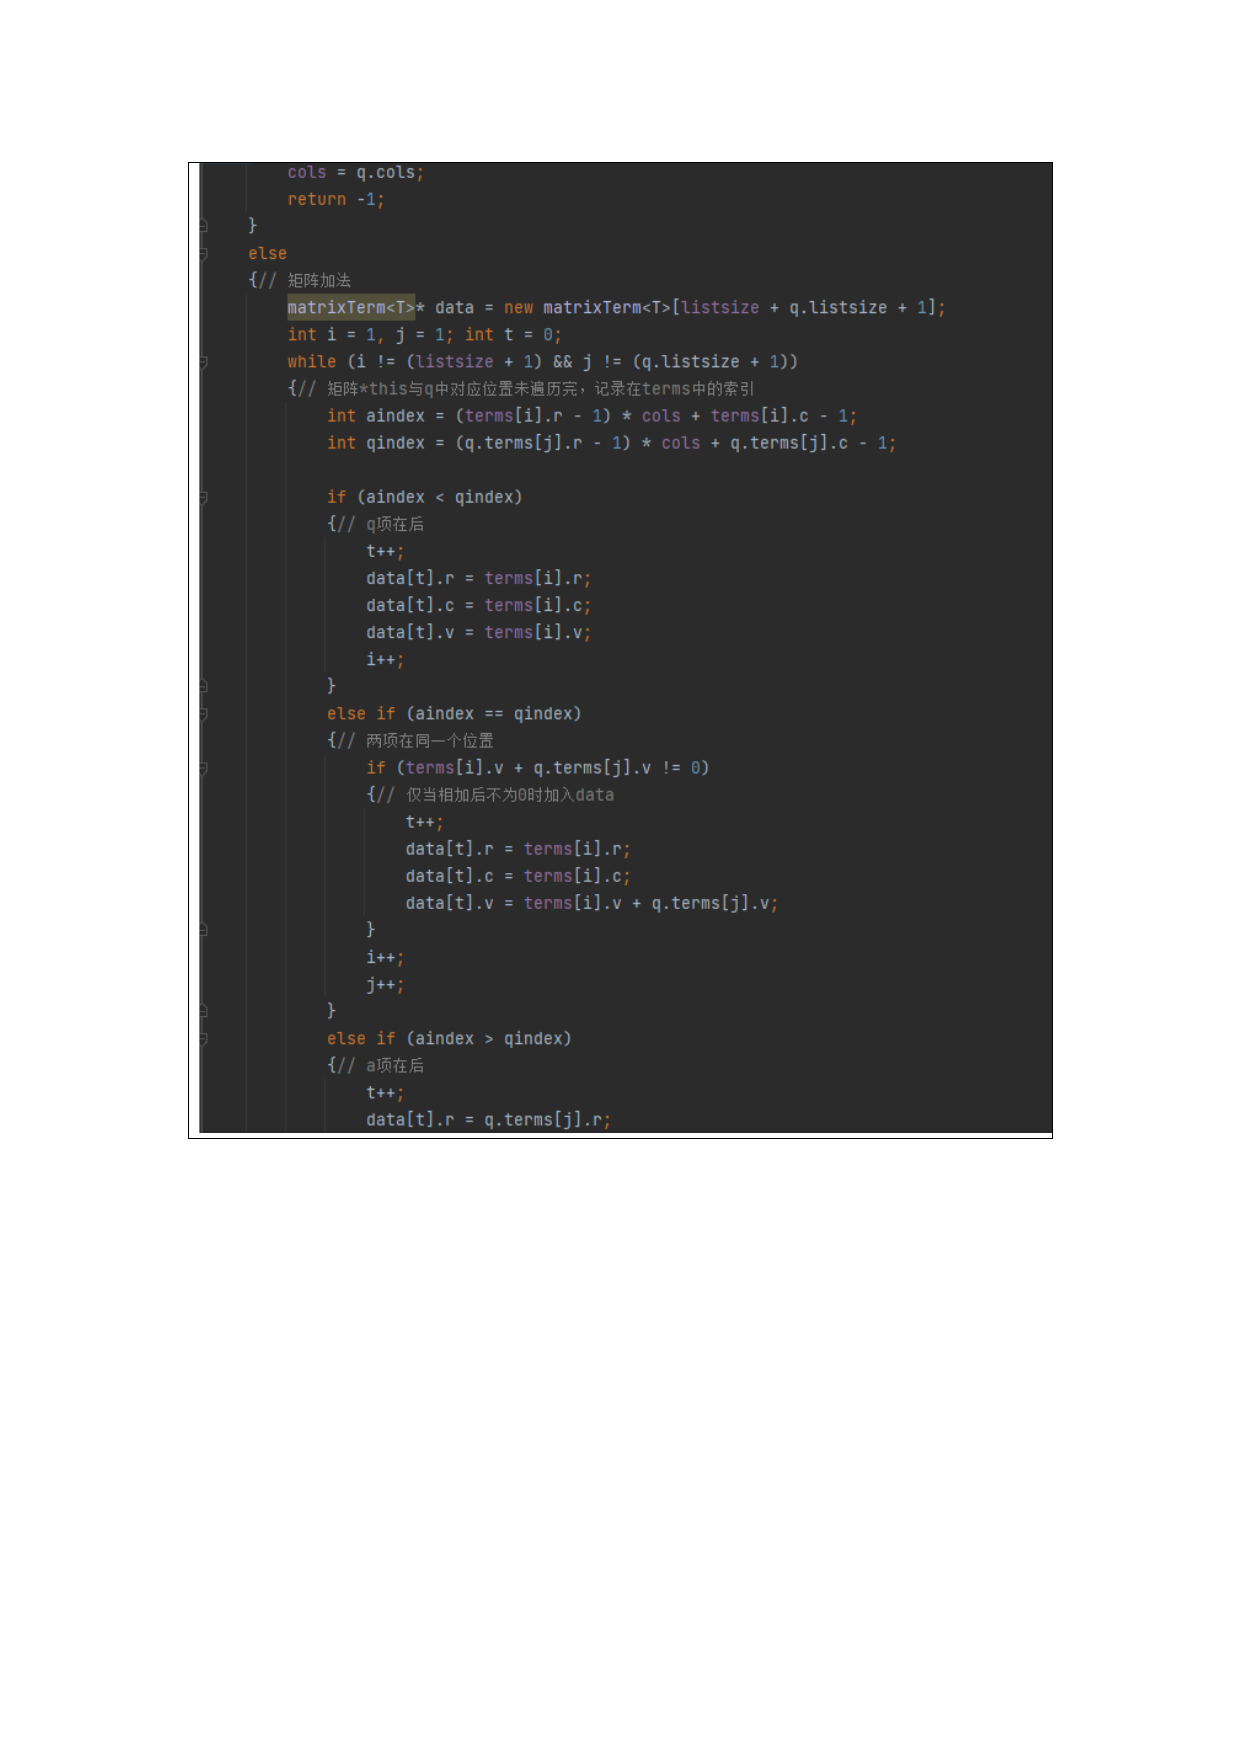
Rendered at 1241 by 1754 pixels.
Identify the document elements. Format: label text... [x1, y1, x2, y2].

table_cell 附录：实现源代码（本实验的全部源程序代码，程序风格清晰易理解，有充分的注释） [189, 163, 1052, 1138]
picture [199, 163, 1053, 1133]
